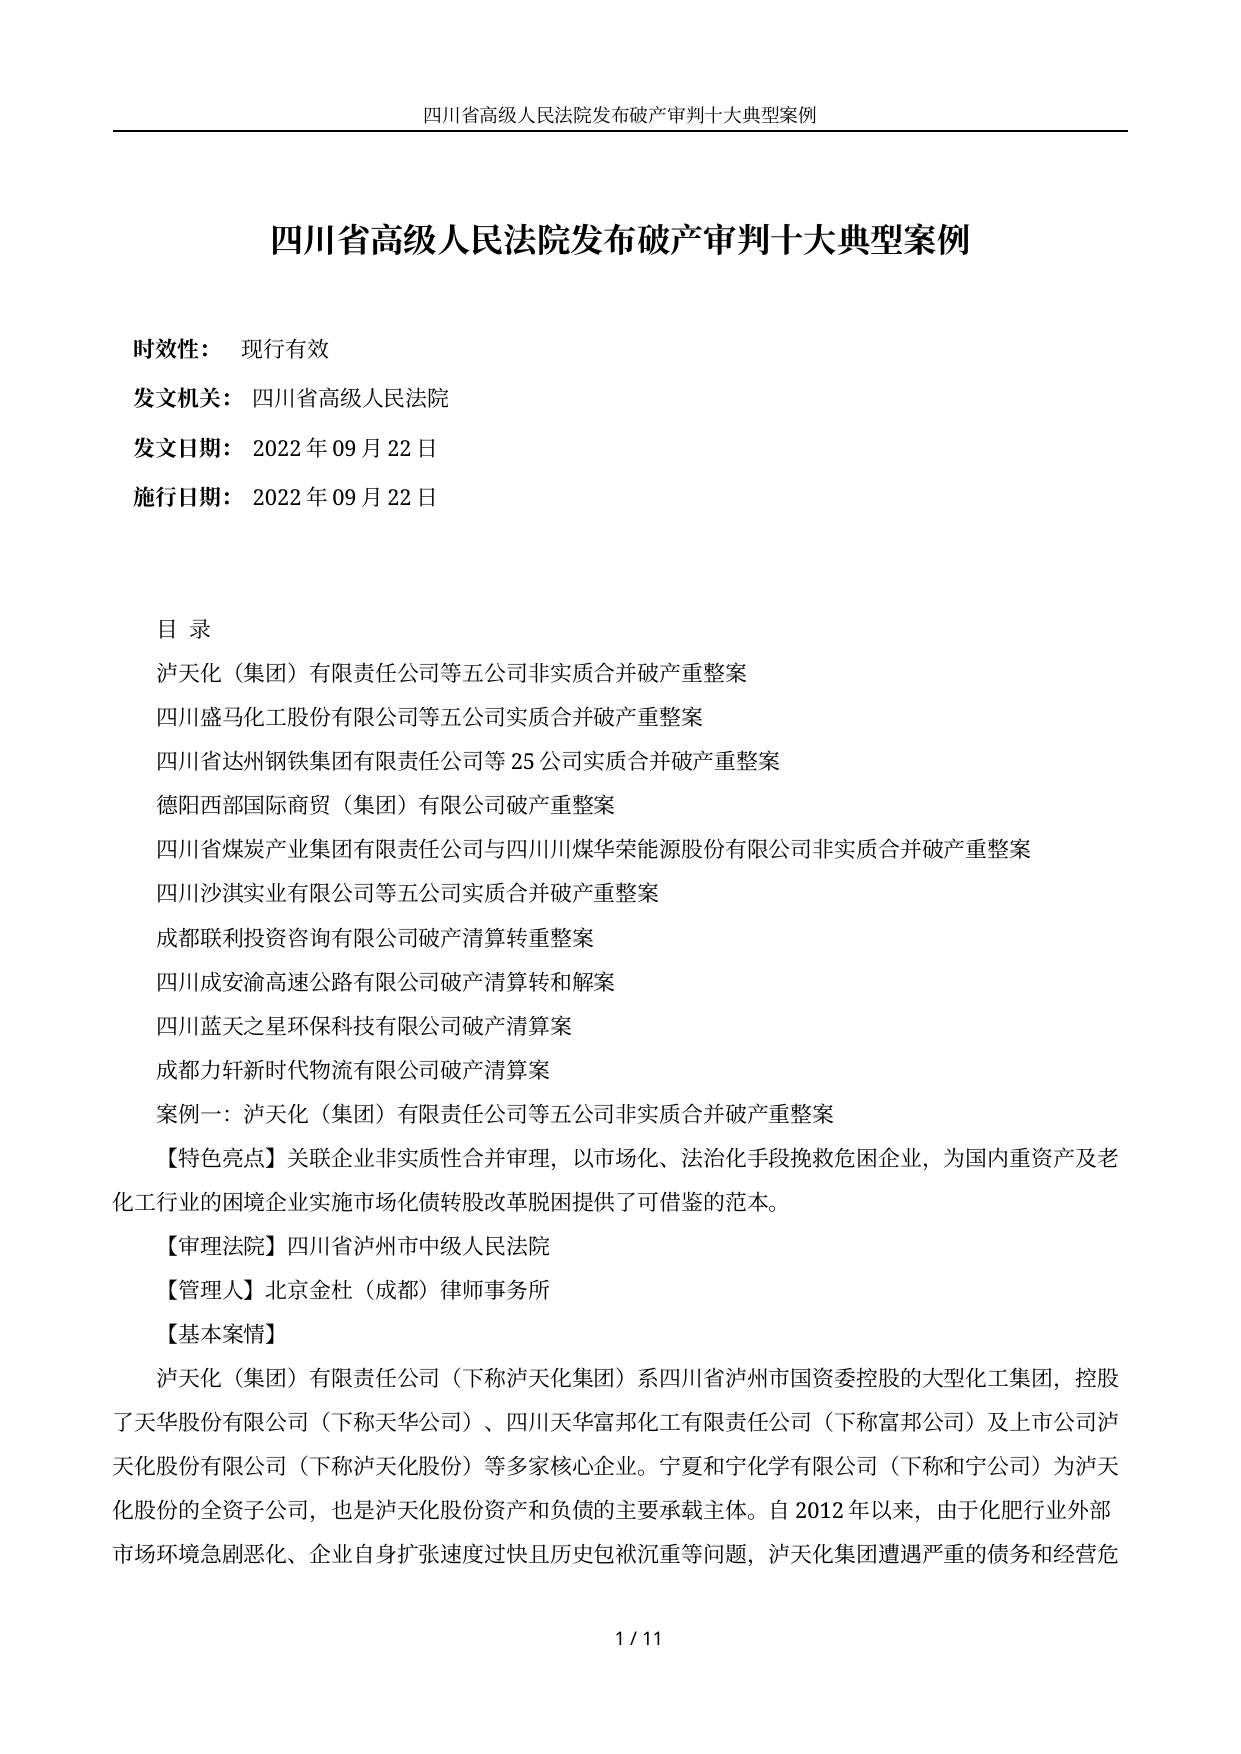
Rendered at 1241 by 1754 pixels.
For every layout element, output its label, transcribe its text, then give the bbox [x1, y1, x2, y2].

text 【管理人】北京金杜（成都）律师事务所 [112, 1267, 1128, 1311]
text 四川沙淇实业有限公司等五公司实质合并破产重整案 [112, 870, 1128, 914]
text 四川成安渝高速公路有限公司破产清算转和解案 [112, 958, 1128, 1003]
text 四川省高级人民法院发布破产审判十大典型案例 [112, 194, 1128, 282]
text 成都力轩新时代物流有限公司破产清算案 [112, 1047, 1128, 1091]
text 目 录 [112, 606, 1128, 650]
text 【特色亮点】关联企业非实质性合并审理，以市场化、法治化手段挽救危困企业，为国内重资产及老化工行业的困境企业实施市场化债转股改革脱困提供了可借鉴的范本。 [112, 1135, 1128, 1223]
text 【基本案情】 [112, 1311, 1128, 1355]
text 【审理法院】四川省泸州市中级人民法院 [112, 1223, 1128, 1267]
text 四川省煤炭产业集团有限责任公司与四川川煤华荣能源股份有限公司非实质合并破产重整案 [112, 826, 1128, 870]
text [112, 1355, 1128, 1575]
text 四川蓝天之星环保科技有限公司破产清算案 [112, 1003, 1128, 1047]
text 泸天化（集团）有限责任公司等五公司非实质合并破产重整案 [112, 650, 1128, 694]
text 成都联利投资咨询有限公司破产清算转重整案 [112, 914, 1128, 958]
text 德阳西部国际商贸（集团）有限公司破产重整案 [112, 782, 1128, 826]
text 四川盛马化工股份有限公司等五公司实质合并破产重整案 [112, 694, 1128, 738]
text 四川省达州钢铁集团有限责任公司等25公司实质合并破产重整案 [112, 738, 1128, 782]
text 案例一：泸天化（集团）有限责任公司等五公司非实质合并破产重整案 [112, 1091, 1128, 1135]
